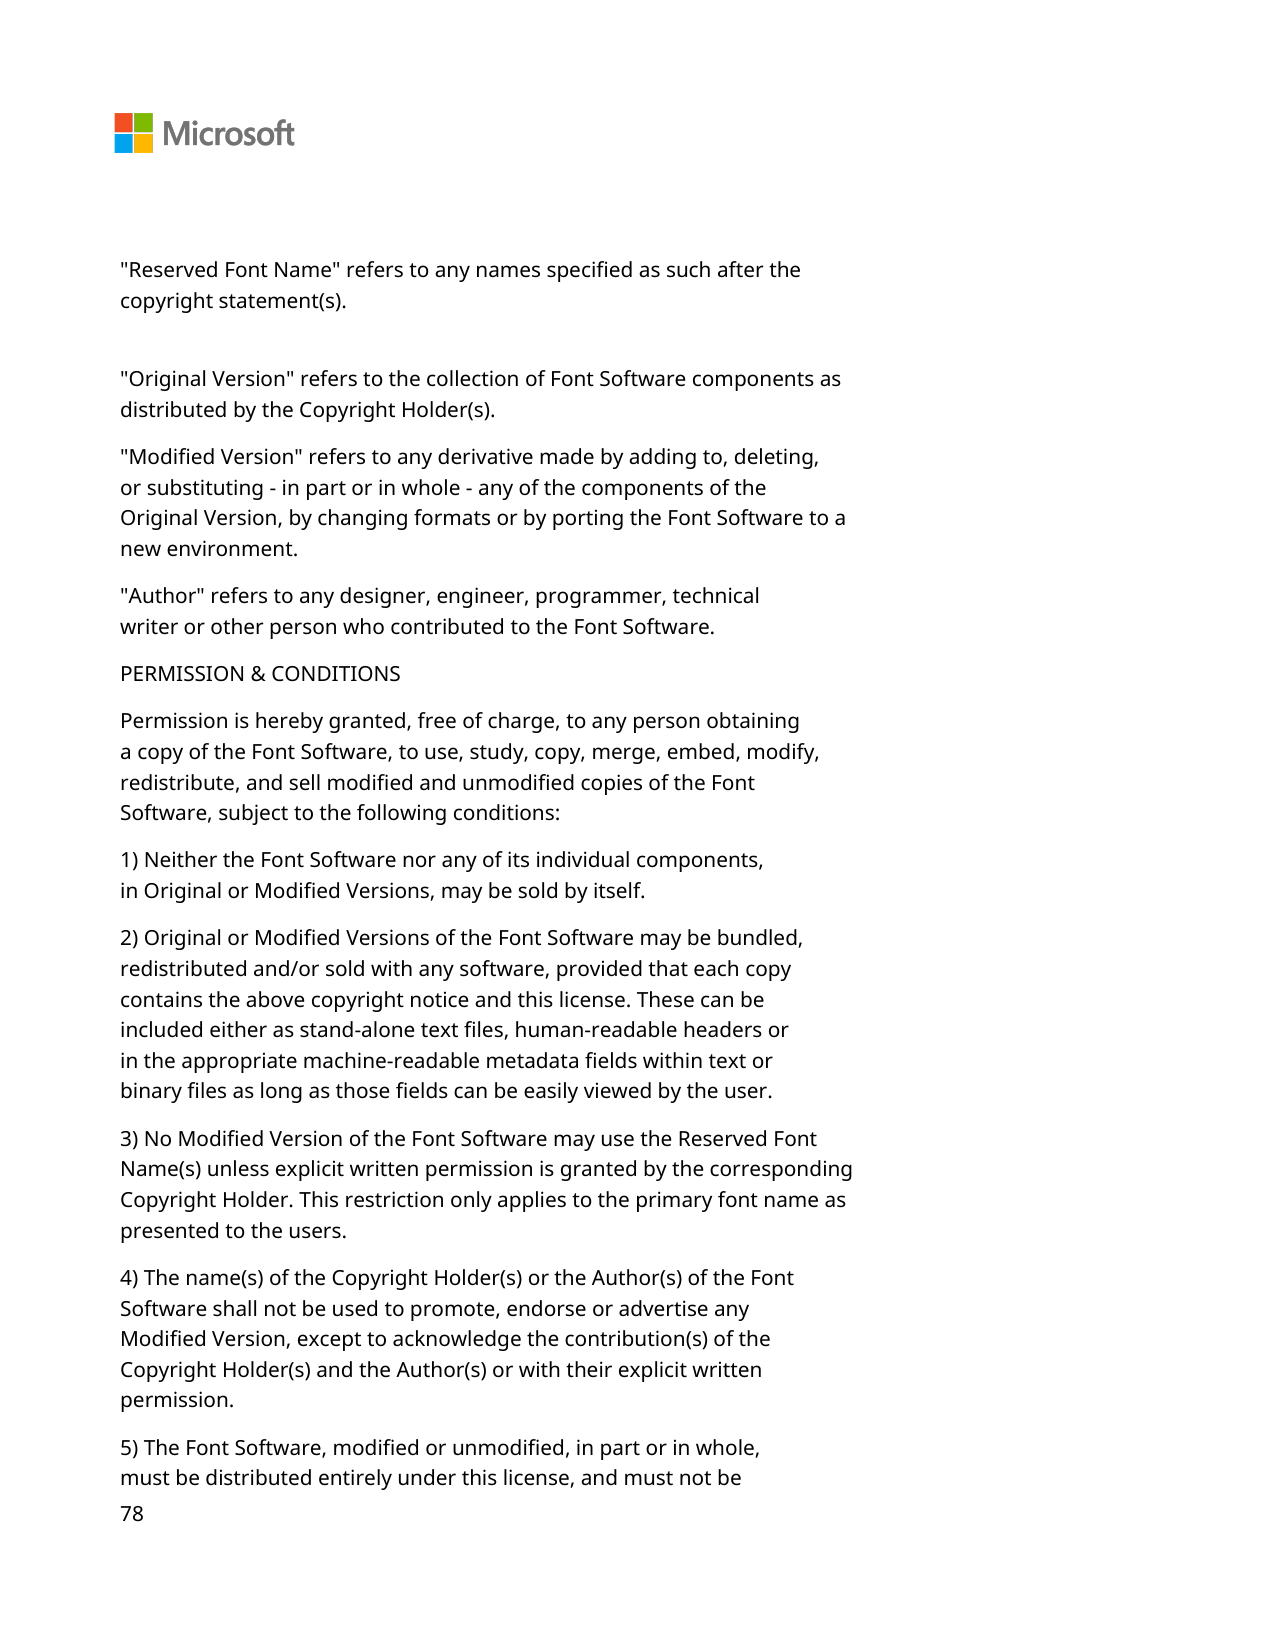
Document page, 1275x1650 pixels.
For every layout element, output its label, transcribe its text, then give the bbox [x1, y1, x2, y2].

picture [114, 113, 295, 153]
text 1) Neither the Font Software nor any of its individual components, in Original or Modified Versions, may be sold by itself. [120, 846, 1125, 905]
text "Original Version" refers to the collection of Font Software components as distributed by the Copyright Holder(s). [120, 333, 1125, 423]
text 4) The name(s) of the Copyright Holder(s) or the Author(s) of the Font Software shall not be used to promote, endorse or advertise any Modified Version, except to acknowledge the contribution(s) of the Copyright Holder(s) and the Author(s) or with their explicit written permission. [120, 1263, 1125, 1414]
text 2) Original or Modified Versions of the Font Software may be bundled, redistributed and/or sold with any software, provided that each copy contains the above copyright notice and this license. These can be included either as stand-alone text files, human-readable headers or in the appropriate machine-readable metadata fields within text or binary files as long as those fields can be easily viewed by the user. [120, 923, 1125, 1105]
text "Modified Version" refers to any derivative made by adding to, deleting, or substituting - in part or in whole - any of the components of the Original Version, by changing formats or by porting the Font Software to a new environment. [120, 442, 1125, 562]
text "Reserved Font Name" refers to any names specified as such after the copyright statement(s). [120, 225, 1125, 315]
text 3) No Modified Version of the Font Software may use the Reserved Font Name(s) unless explicit written permission is granted by the corresponding Copyright Holder. This restriction only applies to the primary font name as presented to the users. [120, 1124, 1125, 1244]
text "Author" refers to any designer, engineer, programmer, technical writer or other person who contributed to the Font Software. [120, 581, 1125, 640]
text Permission is hereby granted, free of charge, to any person obtaining a copy of the Font Software, to use, study, copy, merge, embed, modify, redistribute, and sell modified and unmodified copies of the Font Software, subject to the following conditions: [120, 706, 1125, 827]
text PERMISSION & CONDITIONS [120, 659, 1125, 688]
